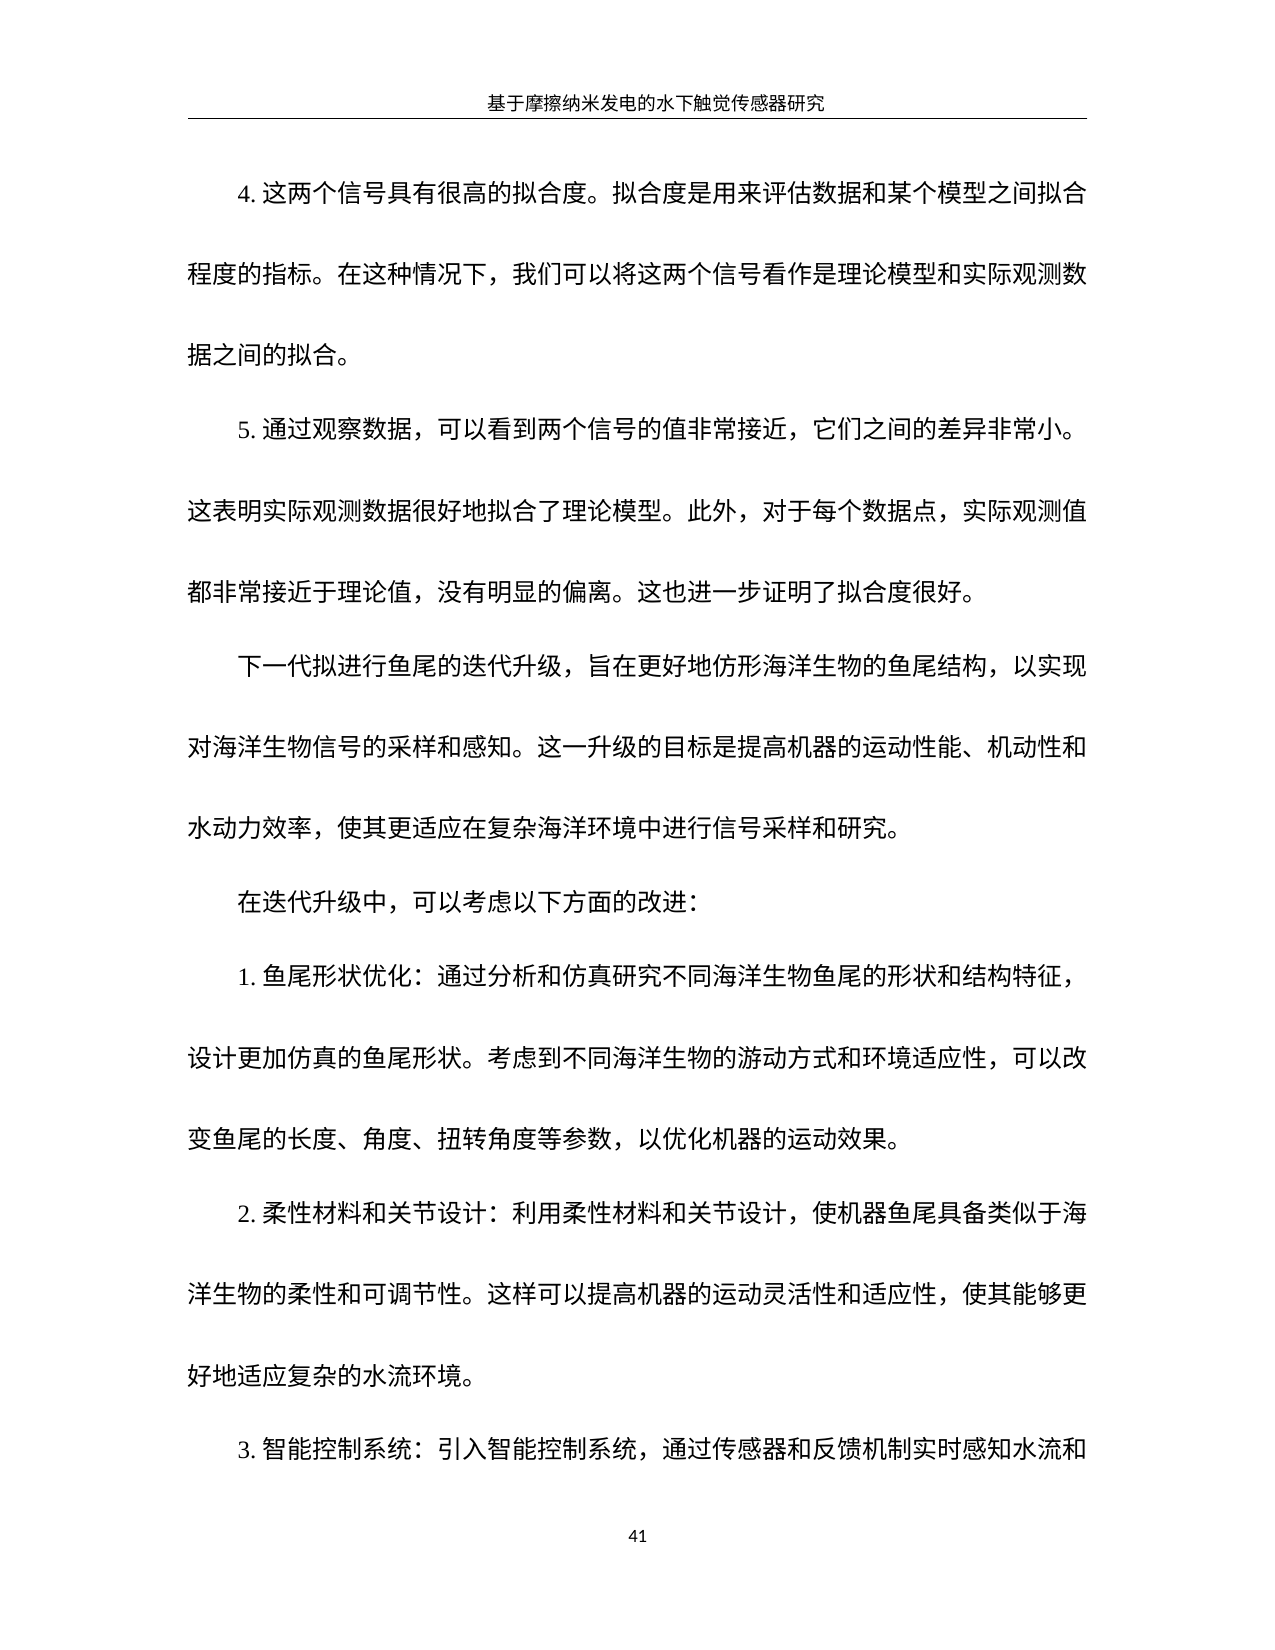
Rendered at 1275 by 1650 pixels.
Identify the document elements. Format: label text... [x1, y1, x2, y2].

list 柔性材料和关节设计：利用柔性材料和关节设计，使机器鱼尾具备类似于海洋生物的柔性和可调节性。这样可以提高机器的运动灵活性和适应性，使其能够更好地适应复杂的水流环境。 [187, 1179, 1087, 1407]
list 这两个信号具有很高的拟合度。拟合度是用来评估数据和某个模型之间拟合程度的指标。在这种情况下，我们可以将这两个信号看作是理论模型和实际观测数据之间的拟合。 [187, 159, 1087, 386]
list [187, 1416, 1087, 1481]
list 鱼尾形状优化：通过分析和仿真研究不同海洋生物鱼尾的形状和结构特征，设计更加仿真的鱼尾形状。考虑到不同海洋生物的游动方式和环境适应性，可以改变鱼尾的长度、角度、扭转角度等参数，以优化机器的运动效果。 [187, 942, 1087, 1170]
text 在迭代升级中，可以考虑以下方面的改进： [187, 868, 1087, 933]
list 通过观察数据，可以看到两个信号的值非常接近，它们之间的差异非常小。这表明实际观测数据很好地拟合了理论模型。此外，对于每个数据点，实际观测值都非常接近于理论值，没有明显的偏离。这也进一步证明了拟合度很好。 [187, 395, 1087, 623]
text 下一代拟进行鱼尾的迭代升级，旨在更好地仿形海洋生物的鱼尾结构，以实现对海洋生物信号的采样和感知。这一升级的目标是提高机器的运动性能、机动性和水动力效率，使其更适应在复杂海洋环境中进行信号采样和研究。 [187, 632, 1087, 859]
